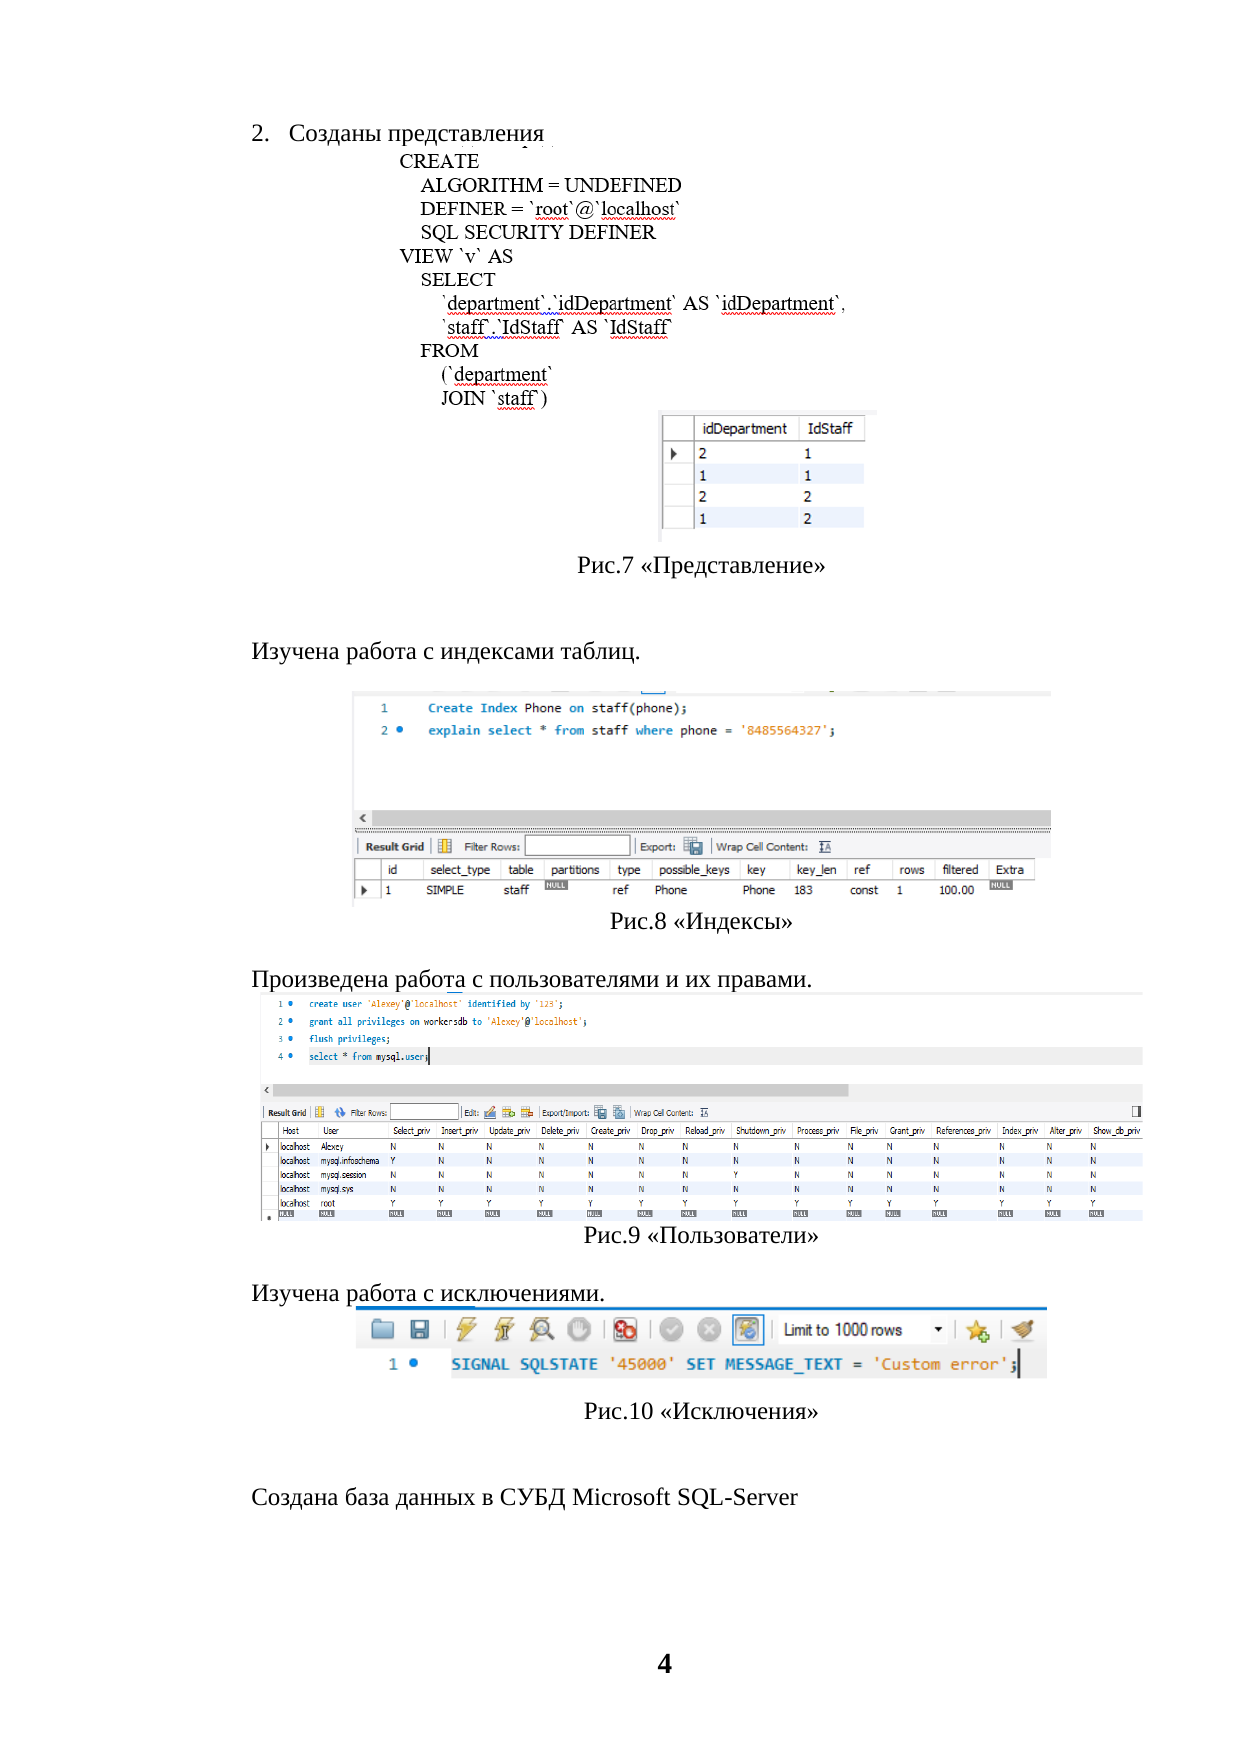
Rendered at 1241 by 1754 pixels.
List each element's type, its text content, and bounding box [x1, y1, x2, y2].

text Создана база данных в СУБД Microsoft SQL-Server [177, 1482, 1152, 1511]
picture [351, 691, 1051, 907]
text Изучена работа с исключениями. [177, 1278, 1152, 1307]
text Рис.9 «Пользователи» [177, 1221, 1152, 1249]
text Изучена работа с индексами таблиц. [177, 636, 1152, 665]
picture [388, 146, 1014, 551]
text Рис.10 «Исключения» [177, 1396, 1152, 1425]
picture [355, 1306, 1047, 1397]
picture [260, 992, 1143, 1221]
text Рис.8 «Индексы» [177, 906, 1152, 935]
text Произведена работа с пользователями и их правами. [177, 964, 1152, 992]
list Созданы представления [251, 118, 1152, 147]
text Рис.7 «Представление» [177, 550, 1152, 579]
